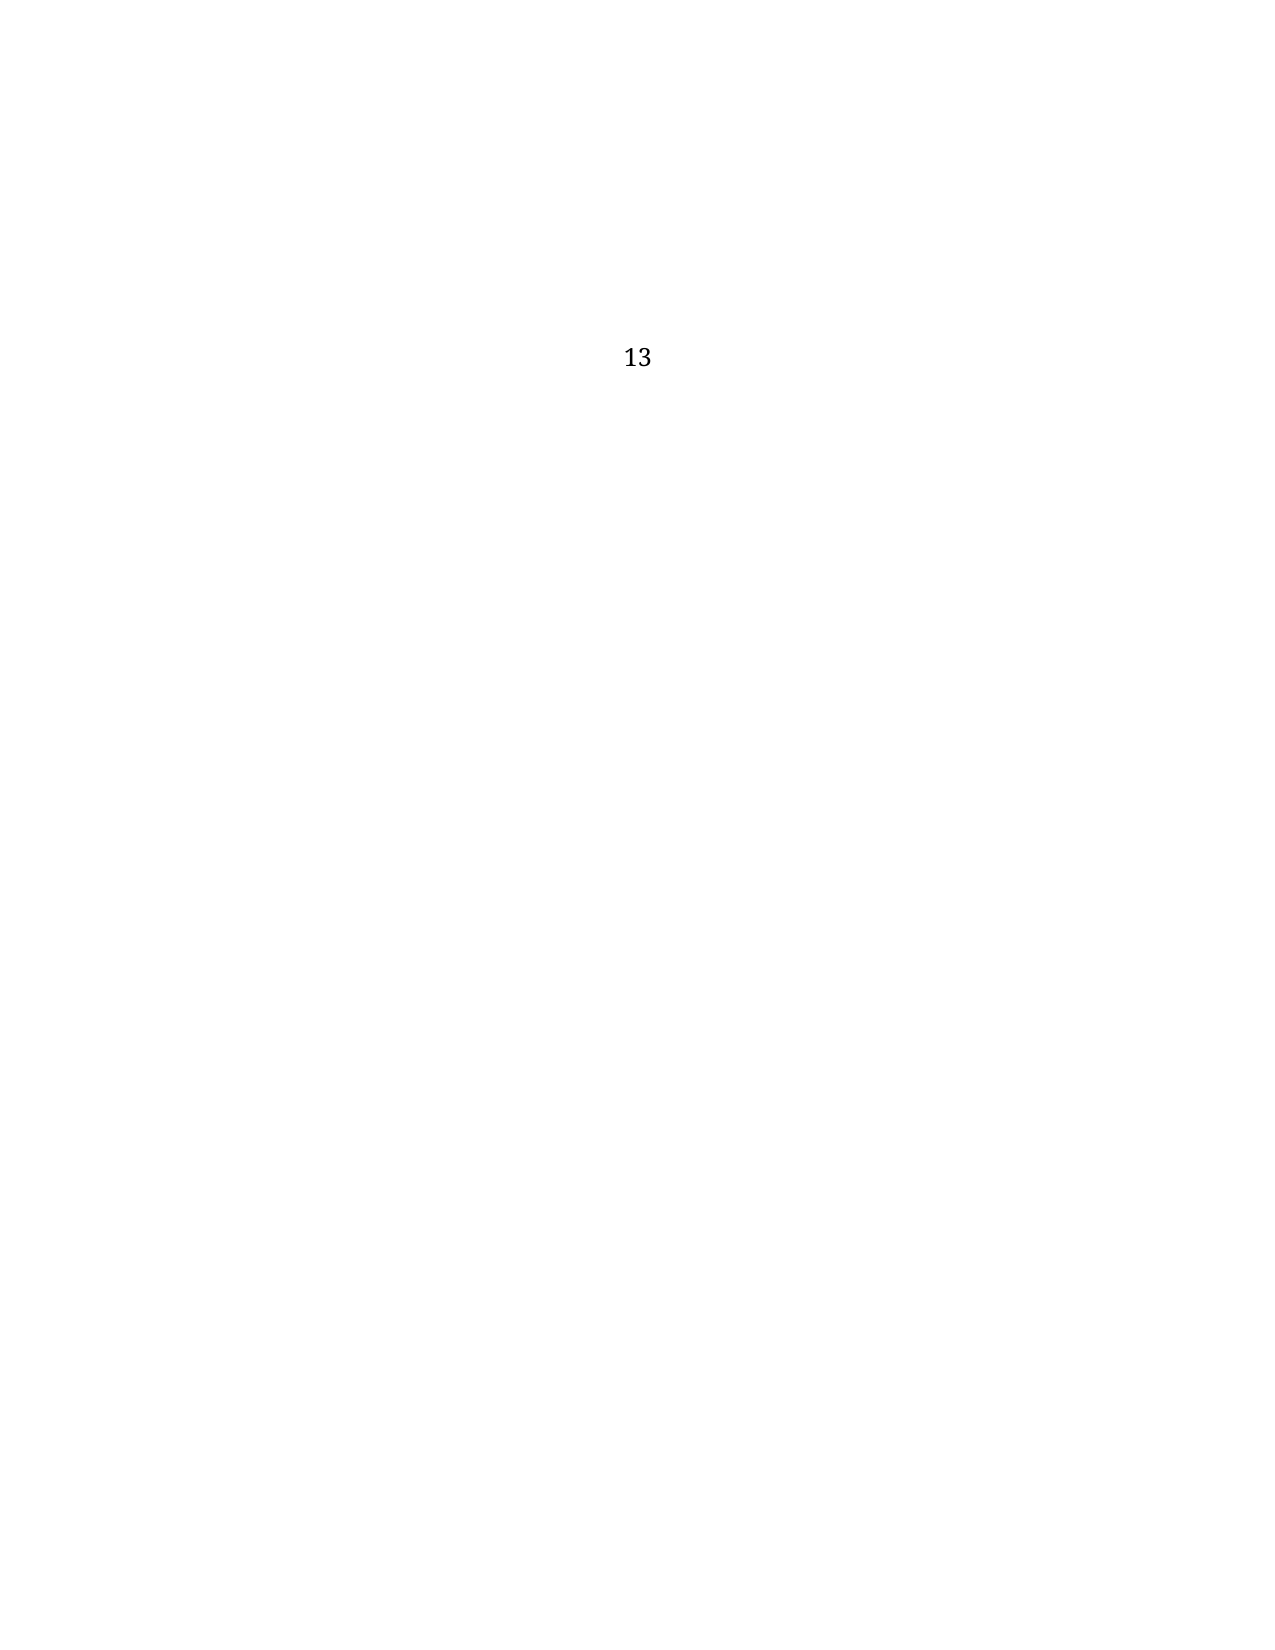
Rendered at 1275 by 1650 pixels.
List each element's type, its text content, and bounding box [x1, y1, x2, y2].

text 13 [123, 339, 1152, 373]
